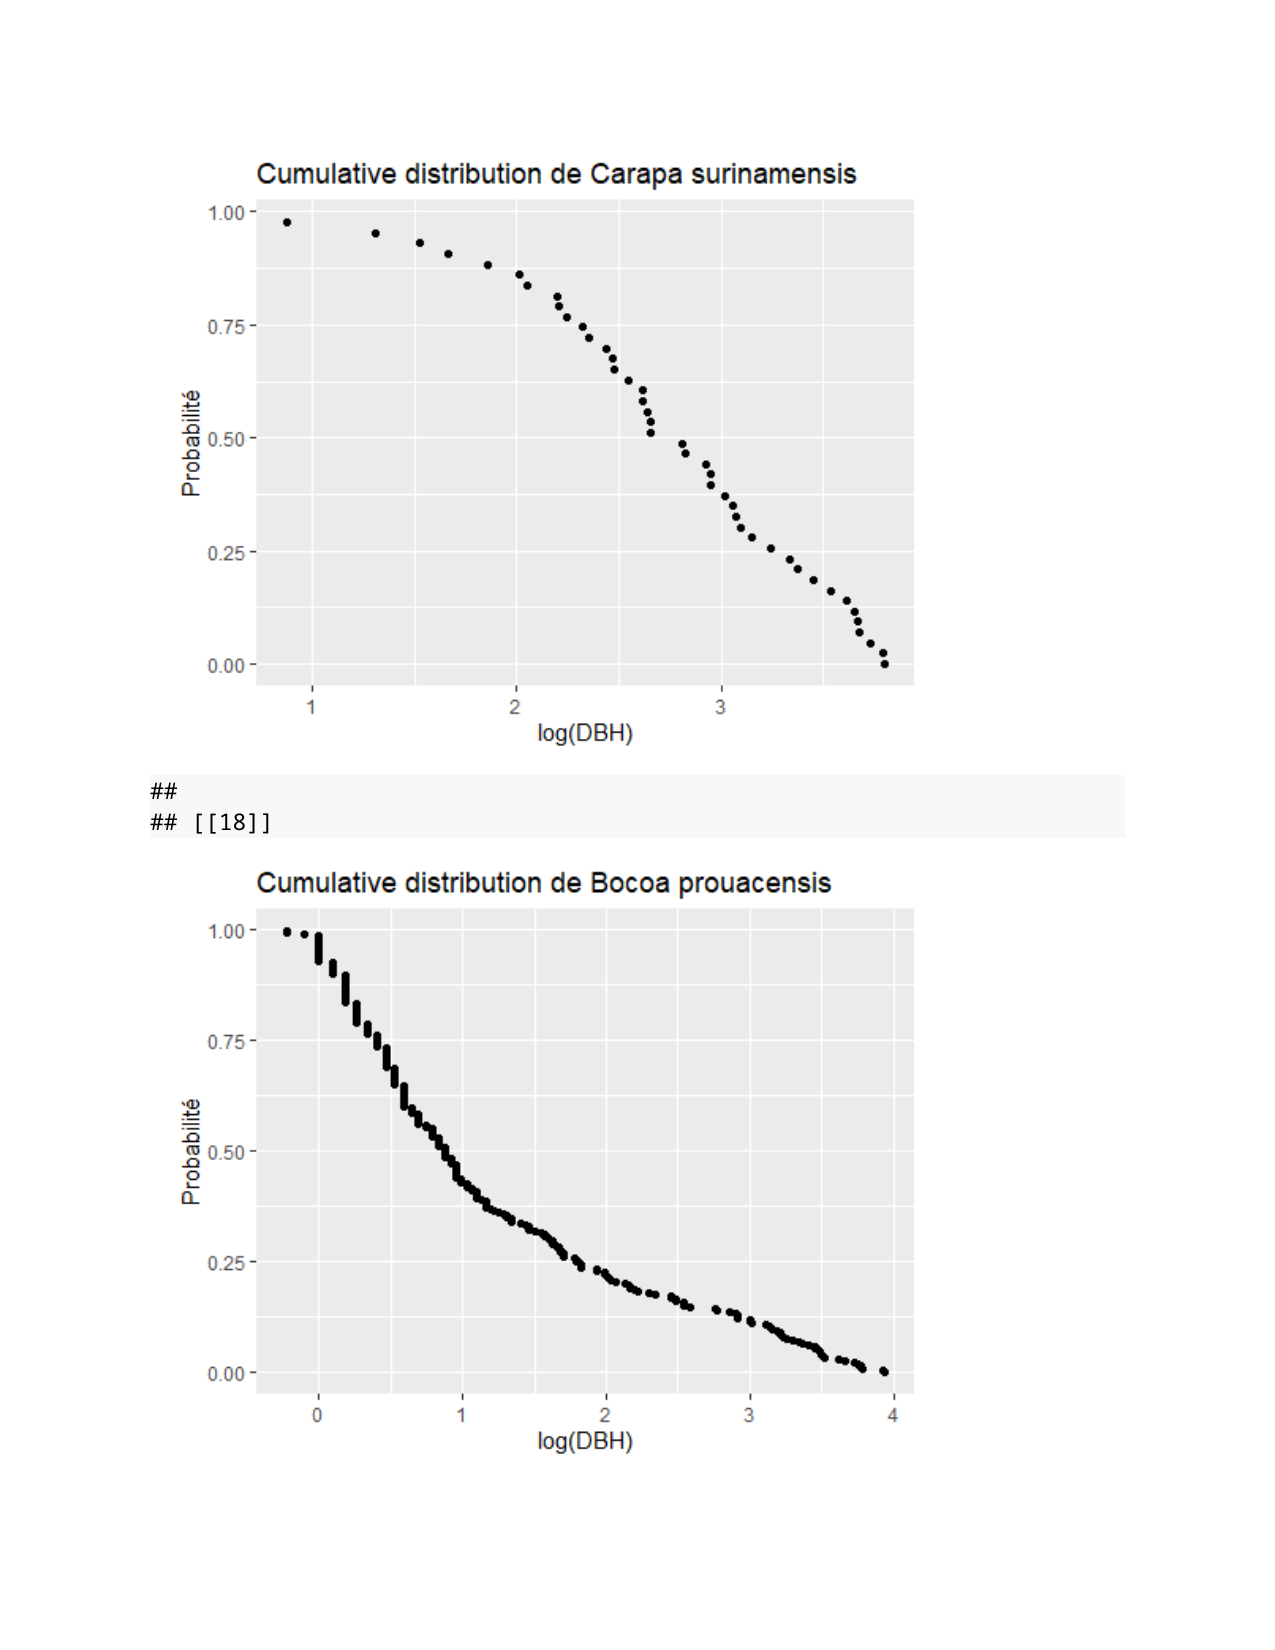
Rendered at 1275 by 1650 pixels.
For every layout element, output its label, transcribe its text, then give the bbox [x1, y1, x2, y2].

text ## ## [[18]] [150, 775, 1125, 838]
picture [168, 150, 927, 757]
picture [168, 858, 927, 1465]
